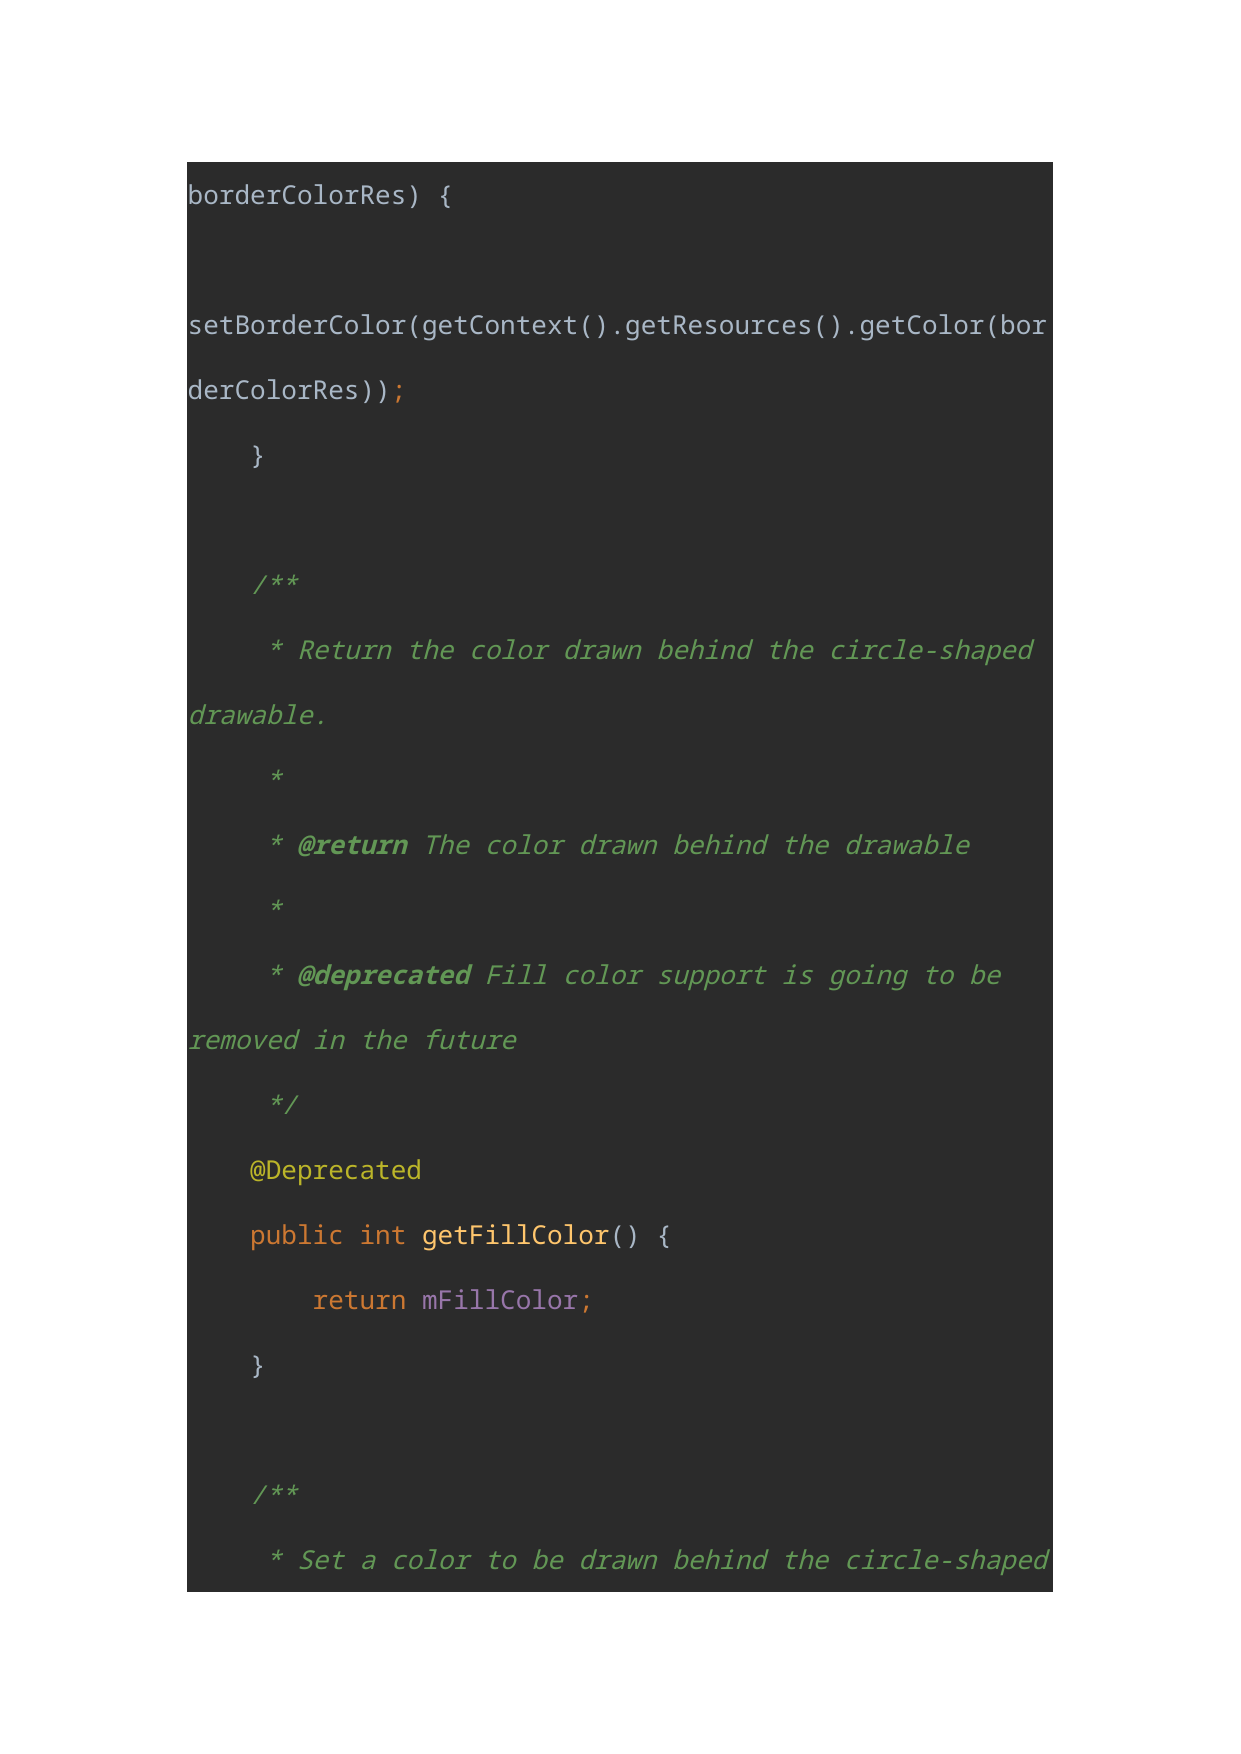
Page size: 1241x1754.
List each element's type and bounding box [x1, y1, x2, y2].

text [187, 162, 1053, 1592]
